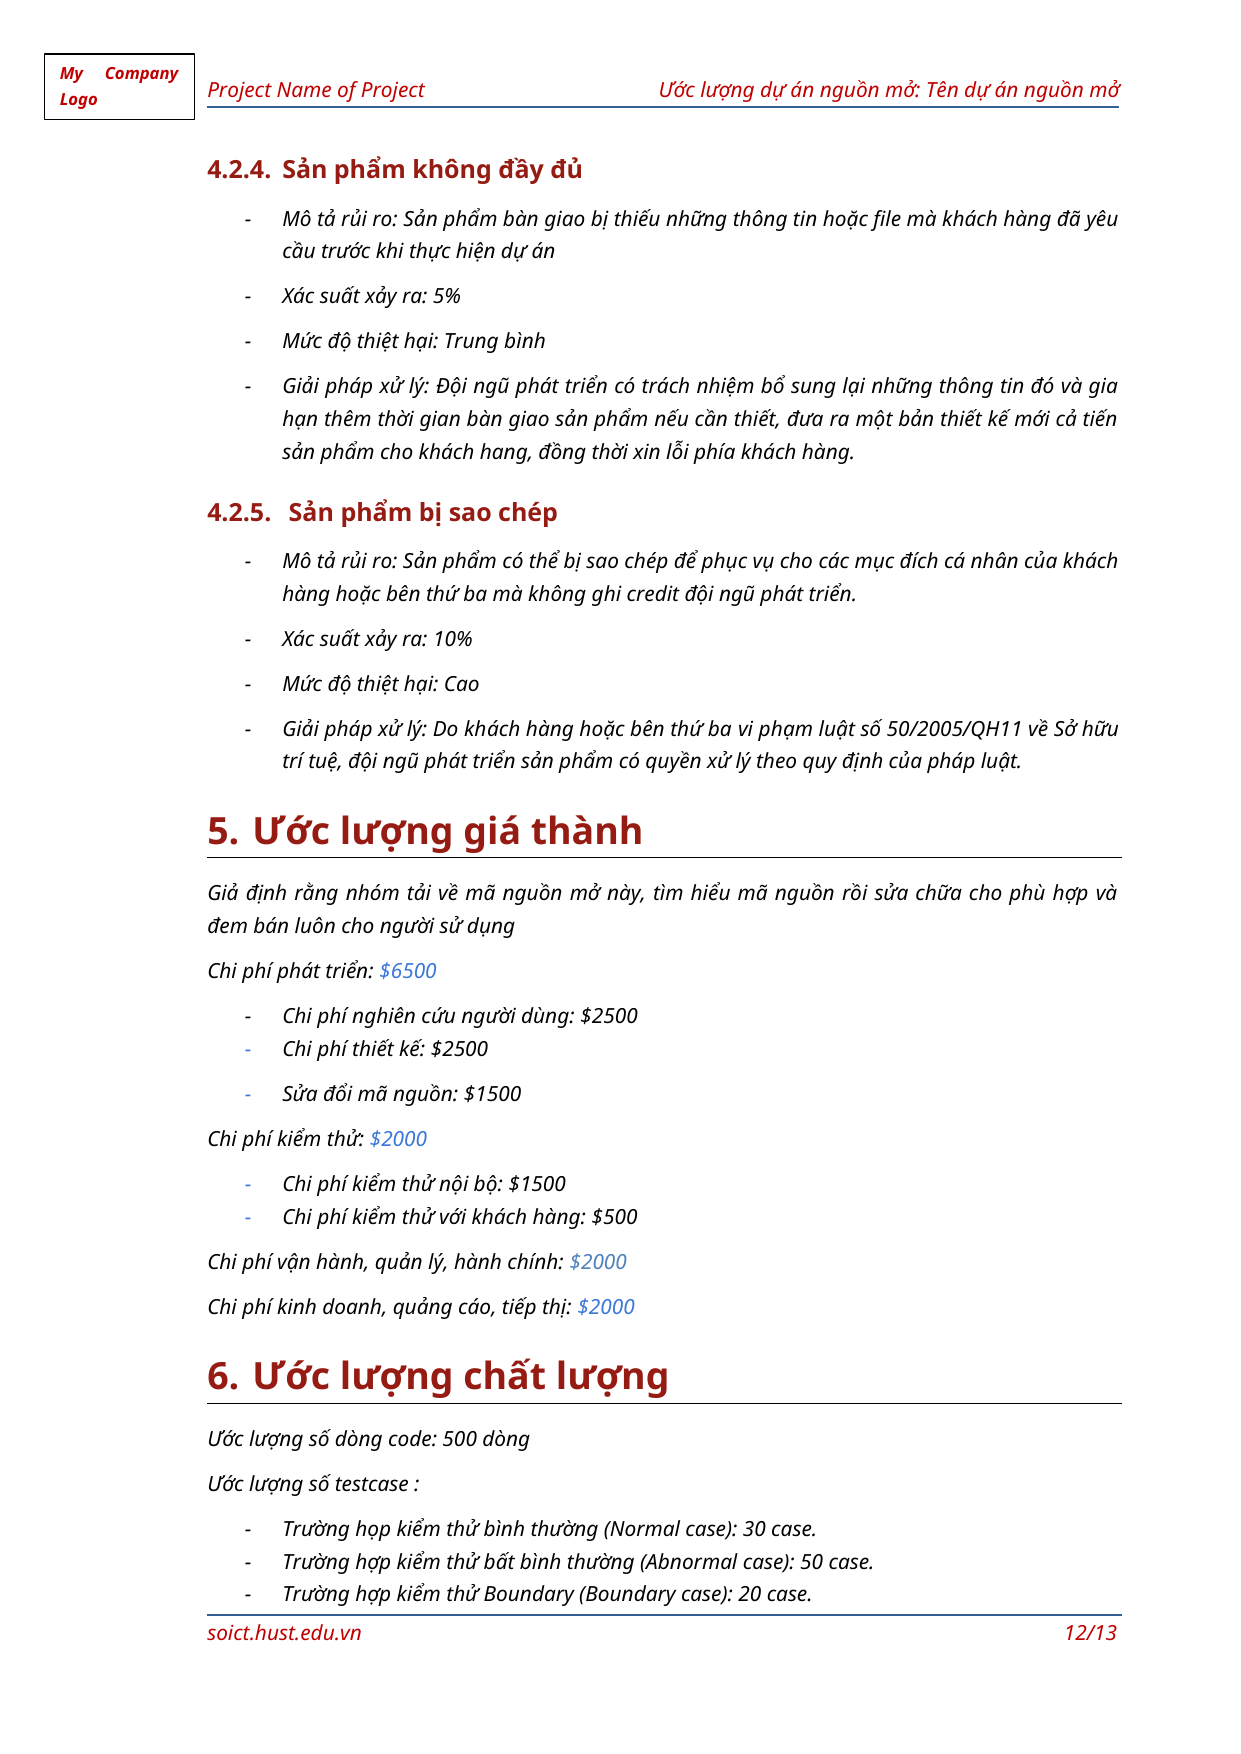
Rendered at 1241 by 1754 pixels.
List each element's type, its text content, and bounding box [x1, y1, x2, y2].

text Chi phí vận hành, quản lý, hành chính: $2000 [207, 1247, 1122, 1275]
list Mô tả rủi ro: Sản phẩm bàn giao bị thiếu những thông tin hoặc file mà khách hàng đã yêu cầu trước khi thực hiện dự án [244, 204, 1122, 265]
list Mô tả rủi ro: Sản phẩm có thể bị sao chép để phục vụ cho các mục đích cá nhân của khách hàng hoặc bên thứ ba mà không ghi credit đội ngũ phát triển. [244, 546, 1122, 607]
list Chi phí kiểm thử với khách hàng: $500 [244, 1202, 1122, 1230]
subtitle Ước lượng giá thành [207, 804, 1122, 857]
list Trường hợp kiểm thử Boundary (Boundary case): 20 case. [244, 1579, 1122, 1608]
list Trường họp kiểm thử bình thường (Normal case): 30 case. [244, 1514, 1122, 1543]
list Giải pháp xử lý: Đội ngũ phát triển có trách nhiệm bổ sung lại những thông tin đó và gia hạn thêm thời gian bàn giao sản phẩm nếu cần thiết, đưa ra một bản thiết kế mới cả tiến sản phẩm cho khách hang, đồng thời xin lỗi phía khách hàng. [244, 372, 1122, 465]
list Xác suất xảy ra: 5% [244, 281, 1122, 310]
list Mức độ thiệt hại: Cao [244, 669, 1122, 697]
list Chi phí thiết kế: $2500 [244, 1034, 1122, 1062]
list Mức độ thiệt hại: Trung bình [244, 327, 1122, 355]
list Trường hợp kiểm thử bất bình thường (Abnormal case): 50 case. [244, 1547, 1122, 1575]
text Chi phí phát triển: $6500 [207, 956, 1122, 985]
list Sửa đổi mã nguồn: $1500 [244, 1079, 1122, 1107]
text Ước lượng số dòng code: 500 dòng [207, 1424, 1122, 1452]
list Chi phí nghiên cứu người dùng: $2500 [244, 1001, 1122, 1030]
list Xác suất xảy ra: 10% [244, 624, 1122, 652]
text Giả định rằng nhóm tải về mã nguồn mở này, tìm hiểu mã nguồn rồi sửa chữa cho phù hợp và đem bán luôn cho người sử dụng [207, 878, 1122, 939]
list Giải pháp xử lý: Do khách hàng hoặc bên thứ ba vi phạm luật số 50/2005/QH11 về Sở hữu trí tuệ, đội ngũ phát triển sản phẩm có quyền xử lý theo quy định của pháp luật. [244, 714, 1122, 775]
subtitle Ước lượng chất lượng [207, 1350, 1122, 1403]
text Chi phí kinh doanh, quảng cáo, tiếp thị: $2000 [207, 1292, 1122, 1321]
text Chi phí kiểm thử: $2000 [207, 1124, 1122, 1153]
list Chi phí kiểm thử nội bộ: $1500 [244, 1169, 1122, 1198]
subtitle Sản phẩm không đầy đủ [207, 152, 1122, 186]
text Ước lượng số testcase : [207, 1469, 1122, 1497]
subtitle Sản phẩm bị sao chép [207, 494, 1122, 528]
